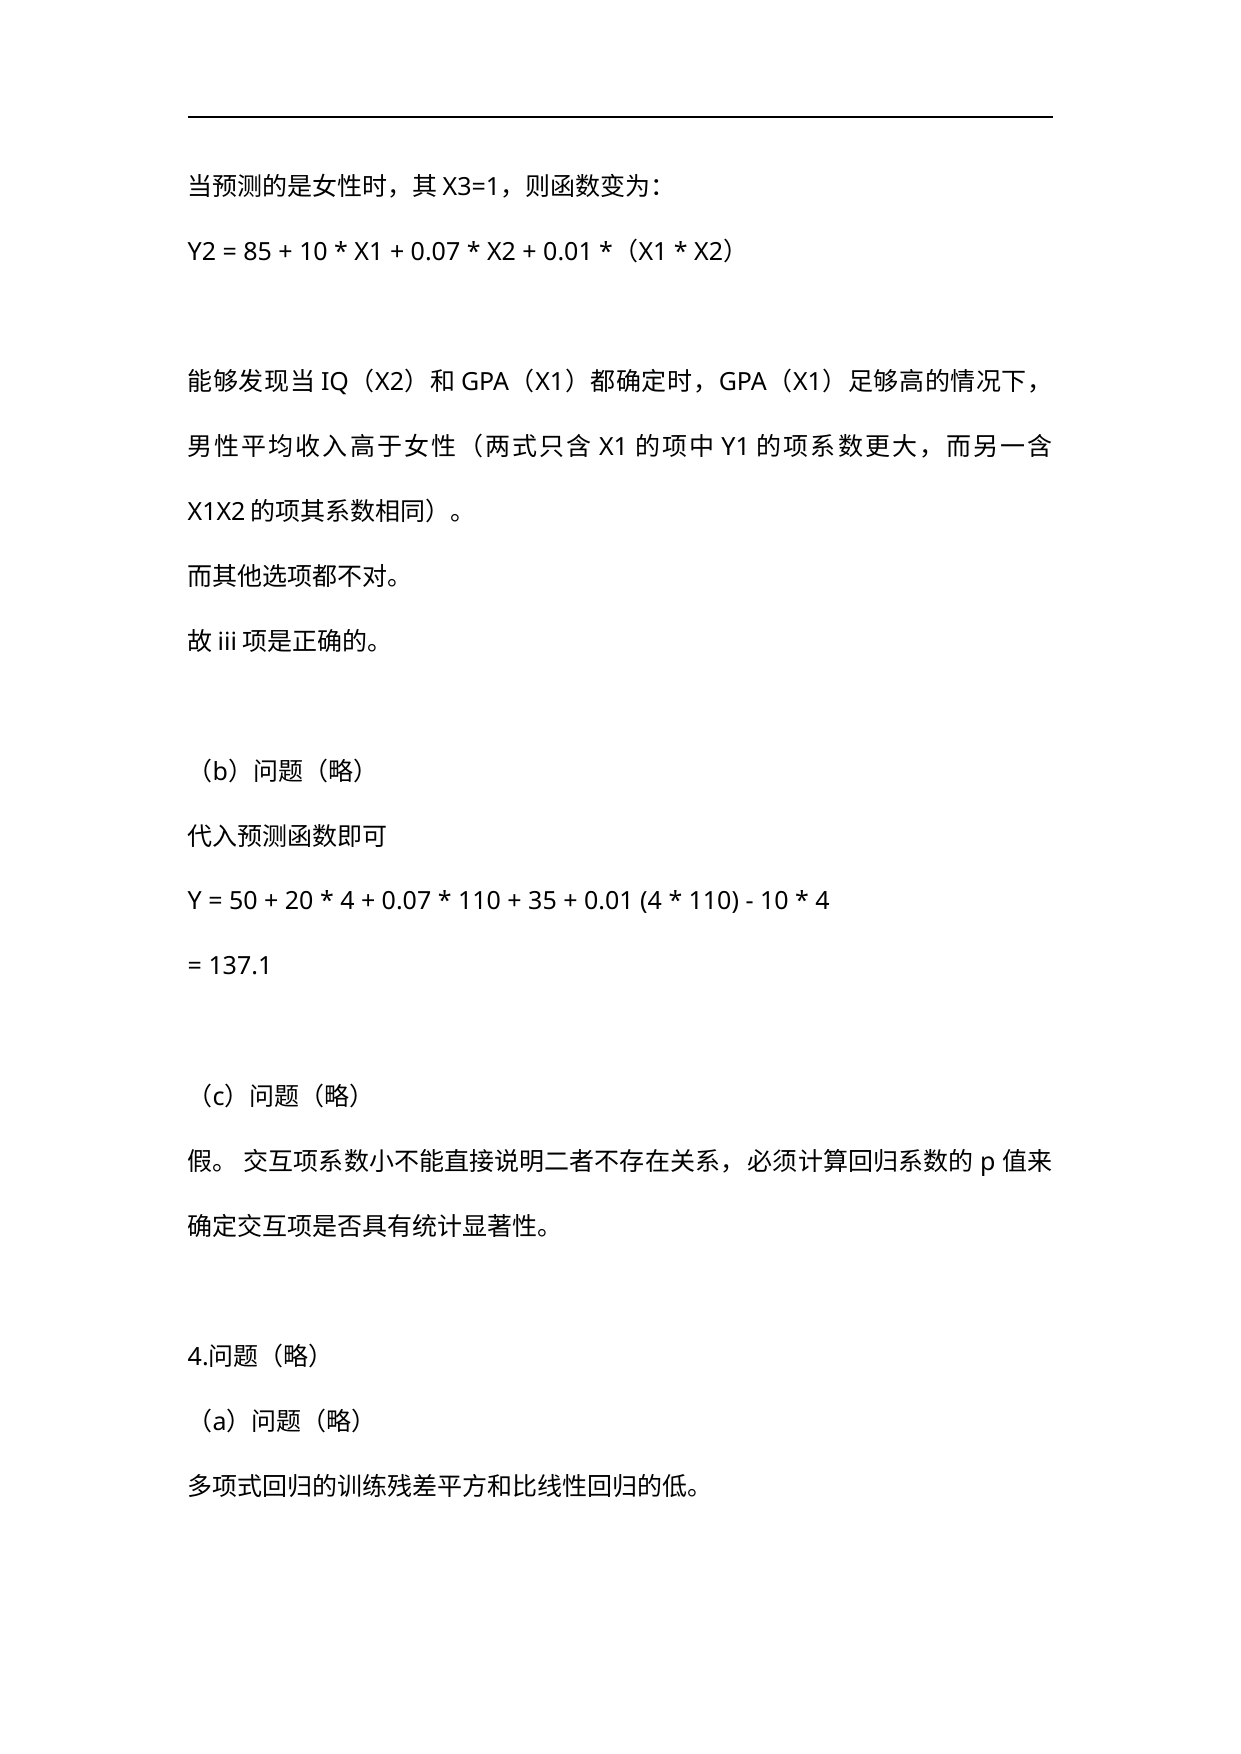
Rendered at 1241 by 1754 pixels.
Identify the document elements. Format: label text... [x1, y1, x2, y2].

text Y = 50 + 20 * 4 + 0.07 * 110 + 35 + 0.01 (4 * 110) - 10 * 4 [187, 867, 1053, 932]
text 代入预测函数即可 [187, 802, 1053, 867]
text 故iii项是正确的。 [187, 607, 1053, 672]
text （b）问题（略） [187, 737, 1053, 802]
text 多项式回归的训练残差平方和比线性回归的低。 [187, 1452, 1053, 1517]
text 当预测的是女性时，其X3=1，则函数变为： [187, 152, 1053, 217]
text = 137.1 [187, 932, 1053, 997]
text （c）问题（略） [187, 1062, 1053, 1127]
text 假。 交互项系数小不能直接说明二者不存在关系，必须计算回归系数的 p 值来确定交互项是否具有统计显著性。 [187, 1127, 1053, 1257]
text 能够发现当IQ（X2）和GPA（X1）都确定时，GPA（X1）足够高的情况下，男性平均收入高于女性（两式只含X1的项中Y1的项系数更大，而另一含X1X2的项其系数相同）。 [187, 347, 1053, 542]
text 4.问题（略） [187, 1322, 1053, 1387]
text （a）问题（略） [187, 1387, 1053, 1452]
text Y2 = 85 + 10 * X1 + 0.07 * X2 + 0.01 *（X1 * X2） [187, 217, 1053, 282]
text 而其他选项都不对。 [187, 542, 1053, 607]
